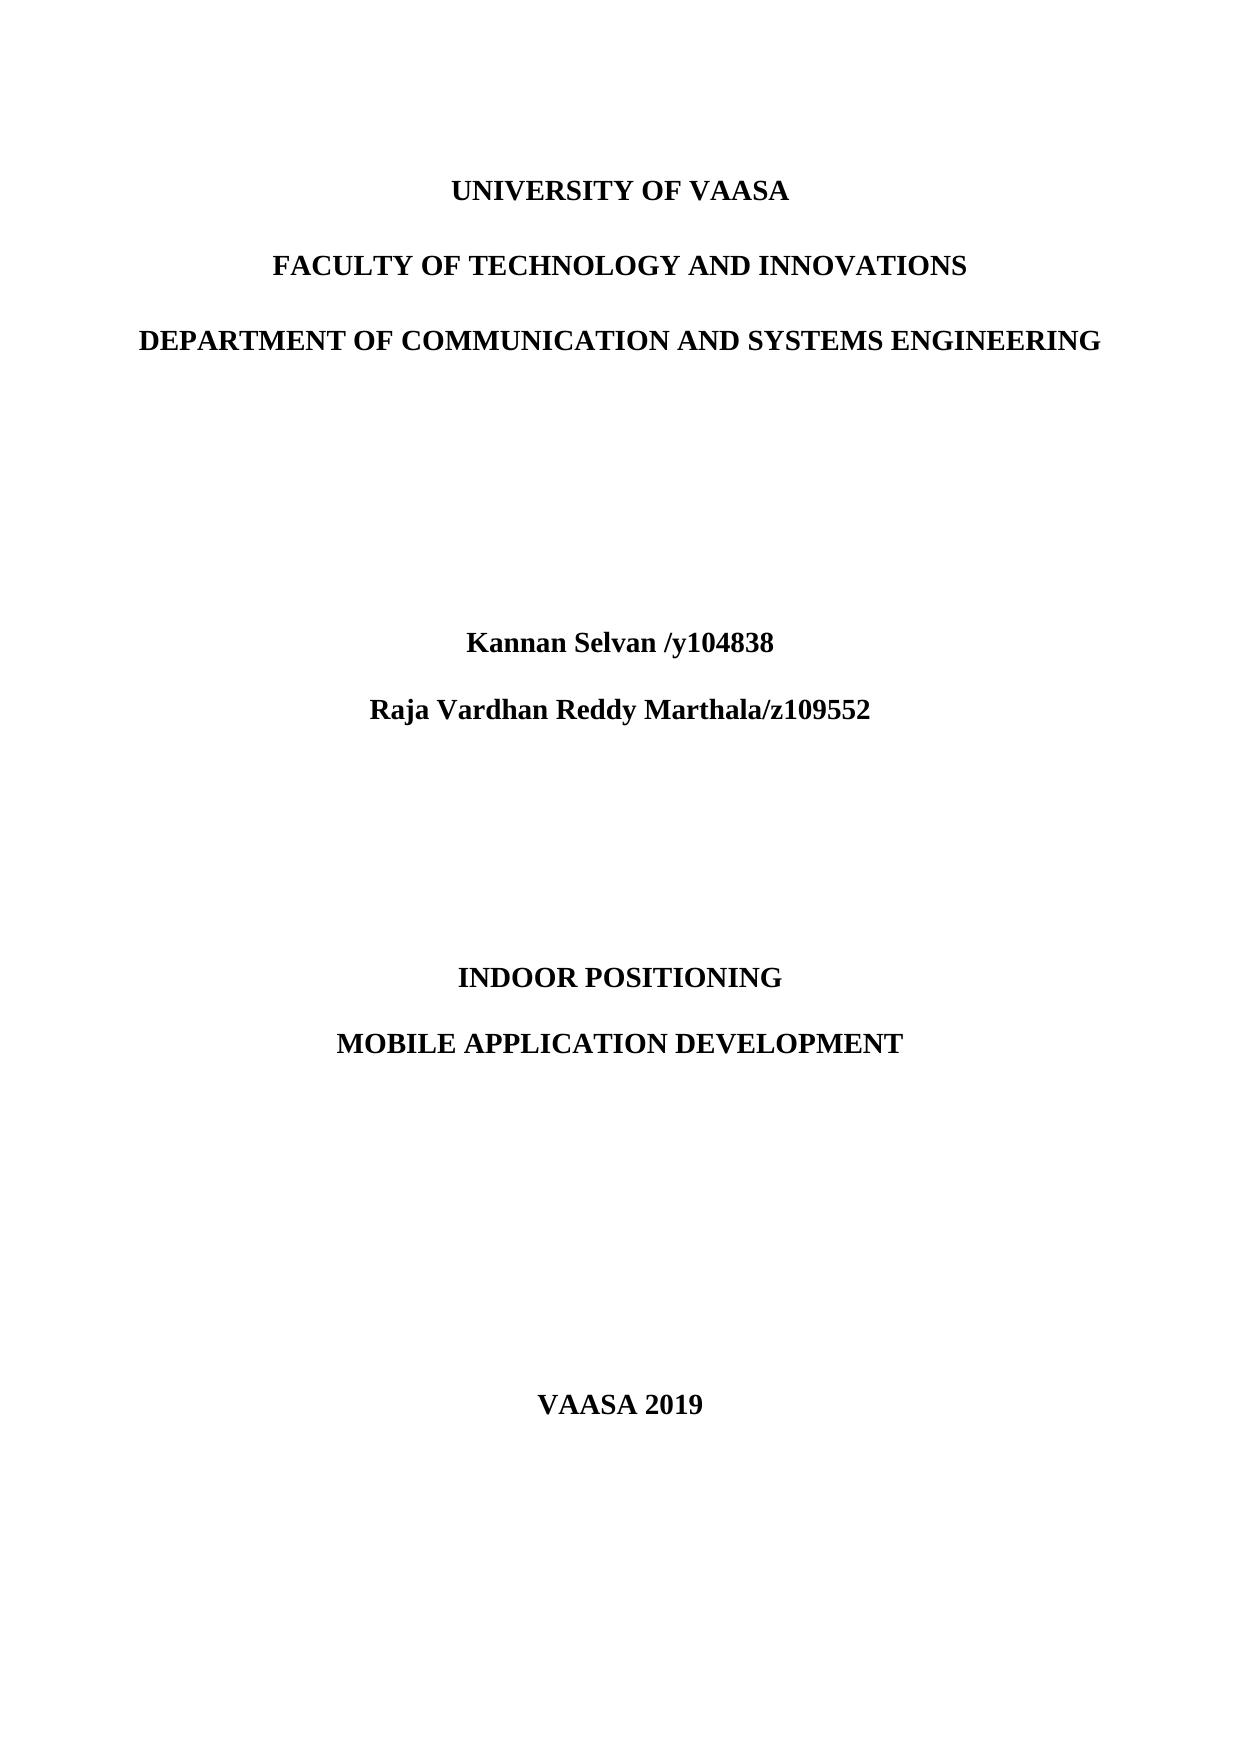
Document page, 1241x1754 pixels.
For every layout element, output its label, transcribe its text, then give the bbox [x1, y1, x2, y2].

text UNIVERSITY OF VAASA [118, 173, 1122, 206]
text MOBILE APPLICATION DEVELOPMENT [118, 1027, 1122, 1060]
text FACULTY OF TECHNOLOGY AND INNOVATIONS [118, 248, 1122, 281]
text Raja Vardhan Reddy Marthala/z109552 [118, 692, 1122, 725]
text Kannan Selvan /y104838 [118, 625, 1122, 658]
text DEPARTMENT OF COMMUNICATION AND SYSTEMS ENGINEERING [118, 323, 1122, 357]
text INDOOR POSITIONING [118, 960, 1122, 993]
text VAASA 2019 [118, 1387, 1122, 1420]
